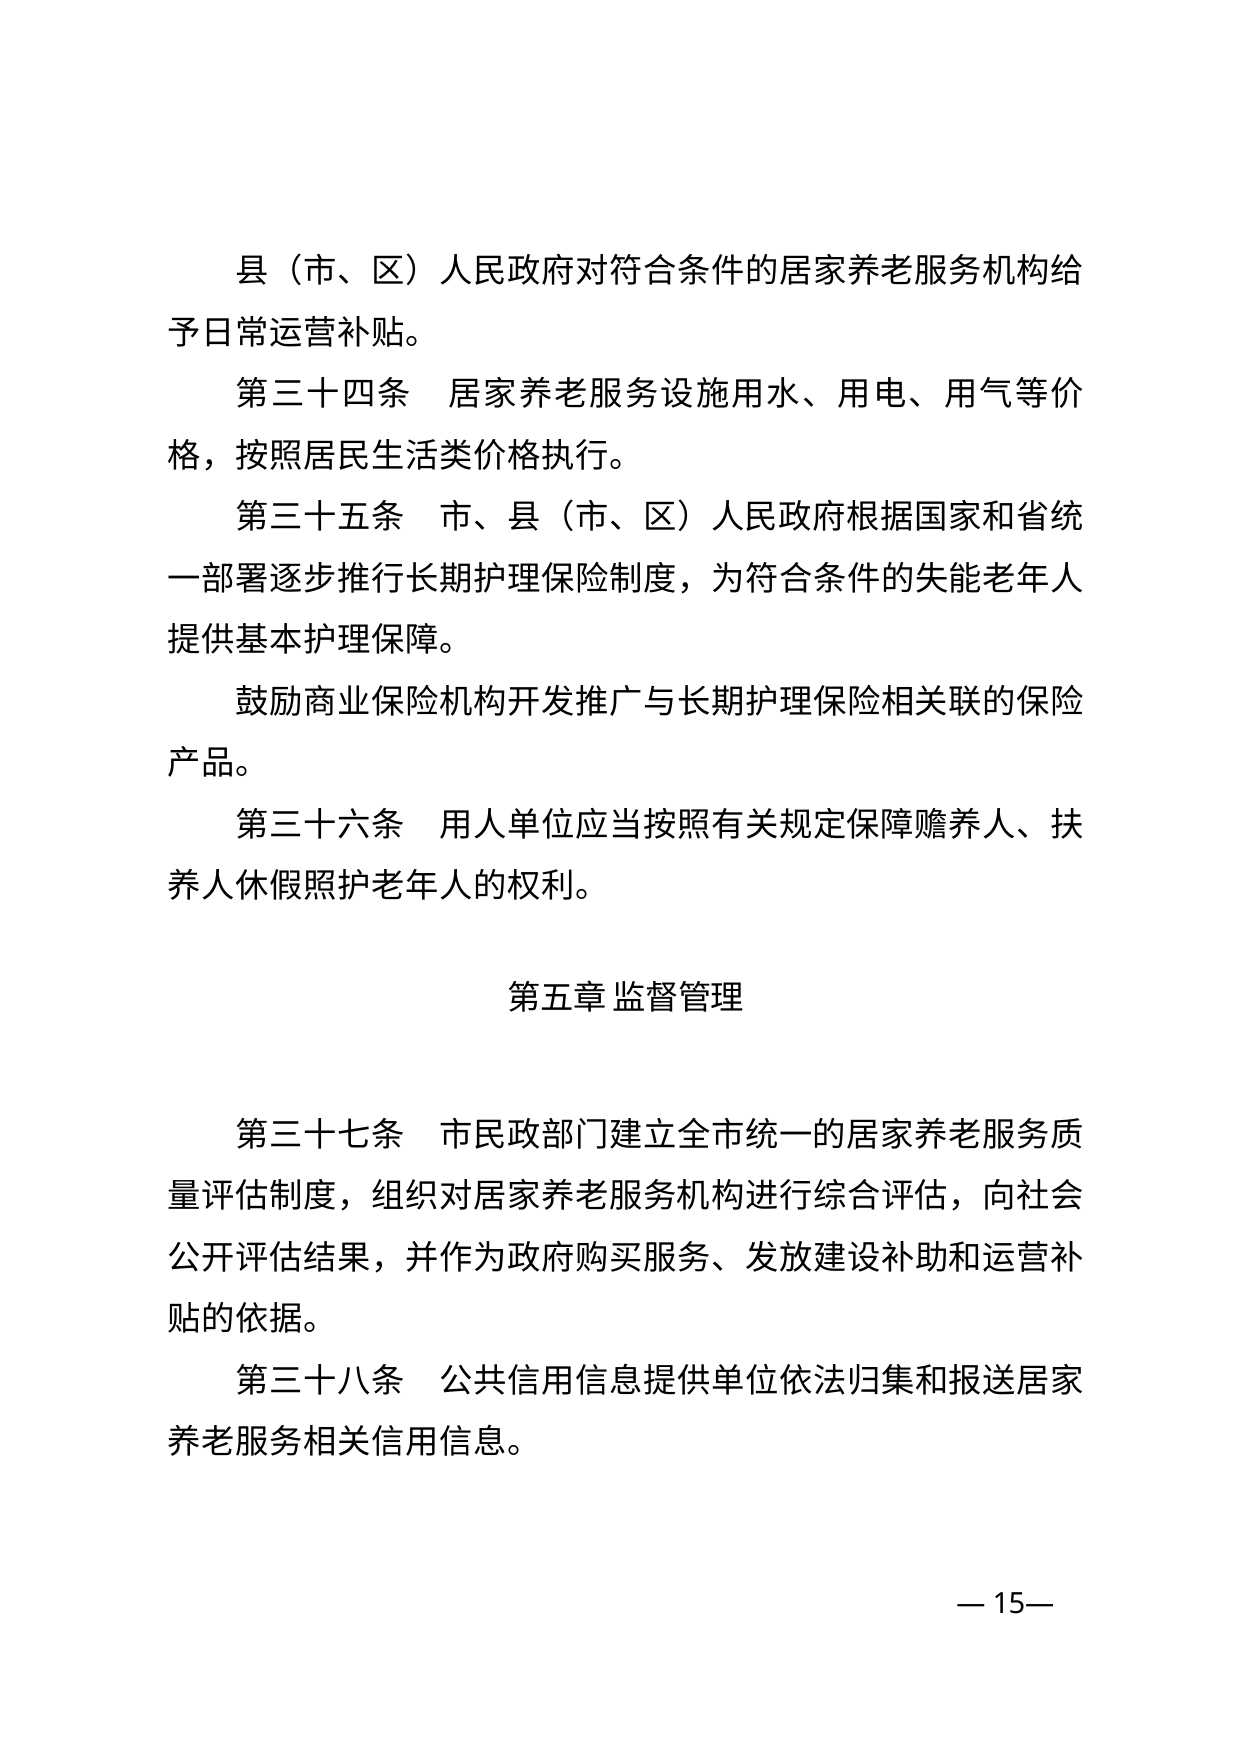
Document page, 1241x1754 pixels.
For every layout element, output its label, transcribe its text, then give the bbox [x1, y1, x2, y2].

text 第三十七条 市民政部门建立全市统一的居家养老服务质量评估制度，组织对居家养老服务机构进行综合评估，向社会公开评估结果，并作为政府购买服务、发放建设补助和运营补贴的依据。 [168, 1101, 1084, 1347]
text 第三十六条 用人单位应当按照有关规定保障赡养人、扶养人休假照护老年人的权利。 [168, 791, 1084, 914]
text 第五章 监督管理 [168, 971, 1084, 1019]
text 第三十八条 公共信用信息提供单位依法归集和报送居家养老服务相关信用信息。 [168, 1347, 1084, 1470]
text 第三十四条 居家养老服务设施用水、用电、用气等价格，按照居民生活类价格执行。 [168, 361, 1084, 483]
text 鼓励商业保险机构开发推广与长期护理保险相关联的保险产品。 [168, 668, 1084, 791]
text 第三十五条 市、县（市、区）人民政府根据国家和省统一部署逐步推行长期护理保险制度，为符合条件的失能老年人提供基本护理保障。 [168, 483, 1084, 668]
text 县（市、区）人民政府对符合条件的居家养老服务机构给予日常运营补贴。 [168, 238, 1084, 361]
